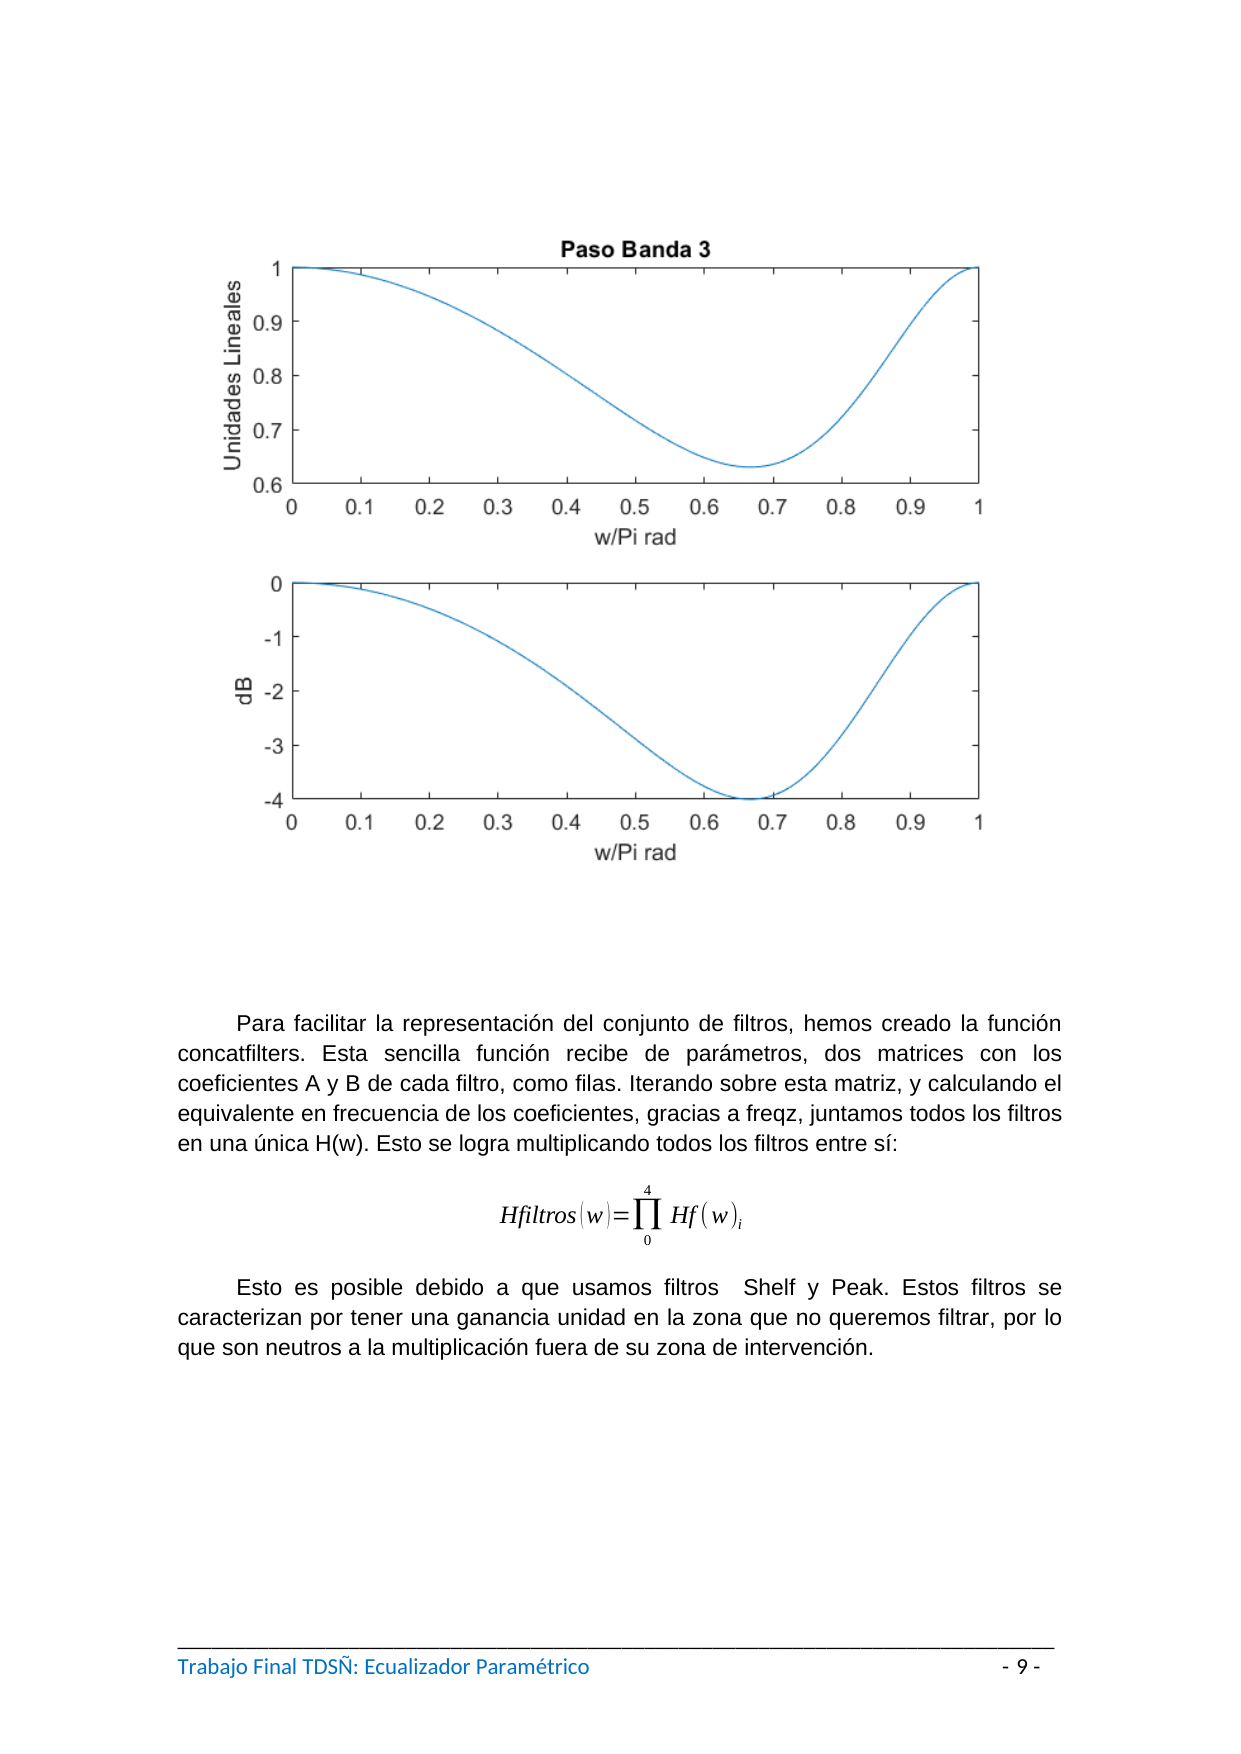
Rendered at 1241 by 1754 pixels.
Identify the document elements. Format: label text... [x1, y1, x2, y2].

text Esto es posible debido a que usamos filtros Shelf y Peak. Estos filtros se caracterizan por tener una ganancia unidad en la zona que no queremos filtrar, por lo que son neutros a la multiplicación fuera de su zona de intervención. [177, 1274, 1063, 1361]
picture [177, 218, 1063, 883]
text Para facilitar la representación del conjunto de filtros, hemos creado la función concatfilters. Esta sencilla función recibe de parámetros, dos matrices con los coeficientes A y B de cada filtro, como filas. Iterando sobre esta matriz, y calculando el equivalente en frecuencia de los coeficientes, gracias a freqz, juntamos todos los filtros en una única H(w). Esto se logra multiplicando todos los filtros entre sí: [177, 1009, 1063, 1157]
